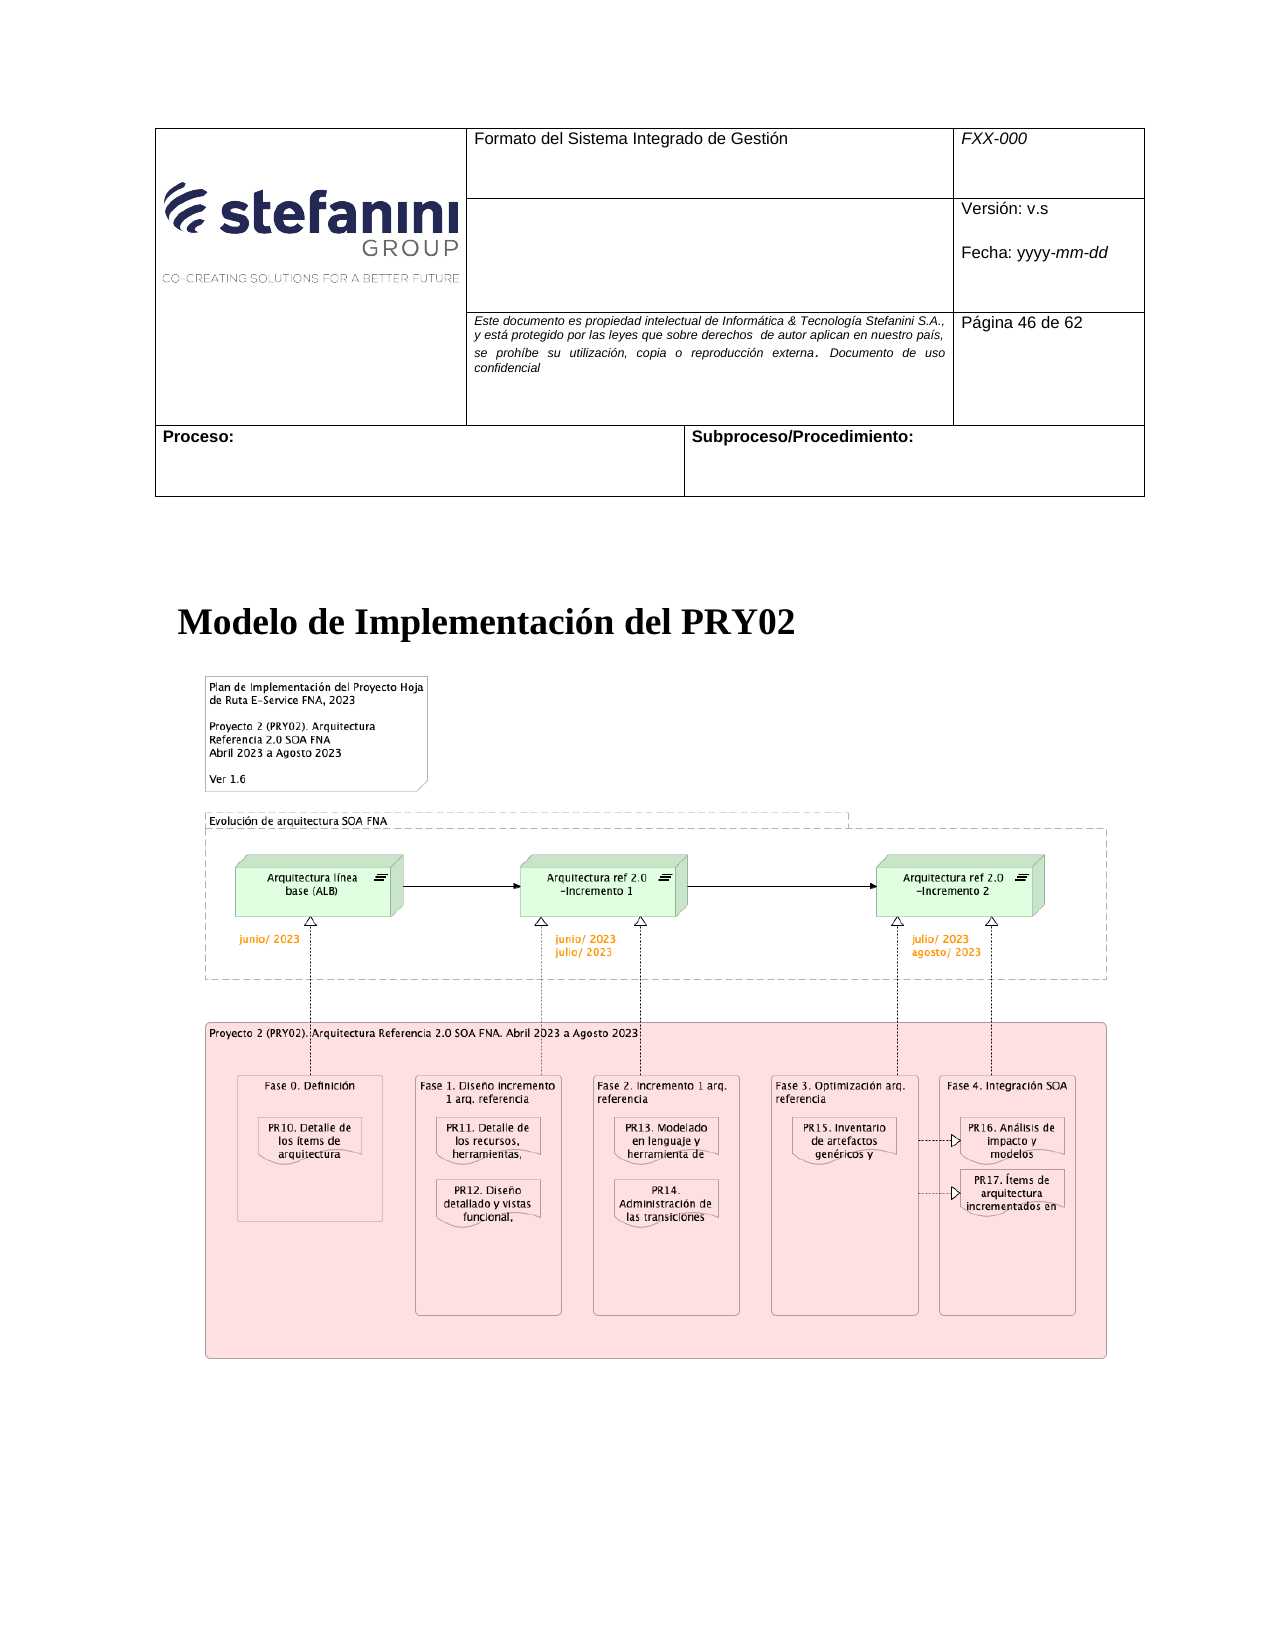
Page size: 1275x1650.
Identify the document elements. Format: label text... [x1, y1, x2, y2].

picture [162, 182, 460, 286]
subtitle Modelo de Implementación del PRY02 [177, 599, 1098, 642]
picture [196, 667, 1115, 1367]
